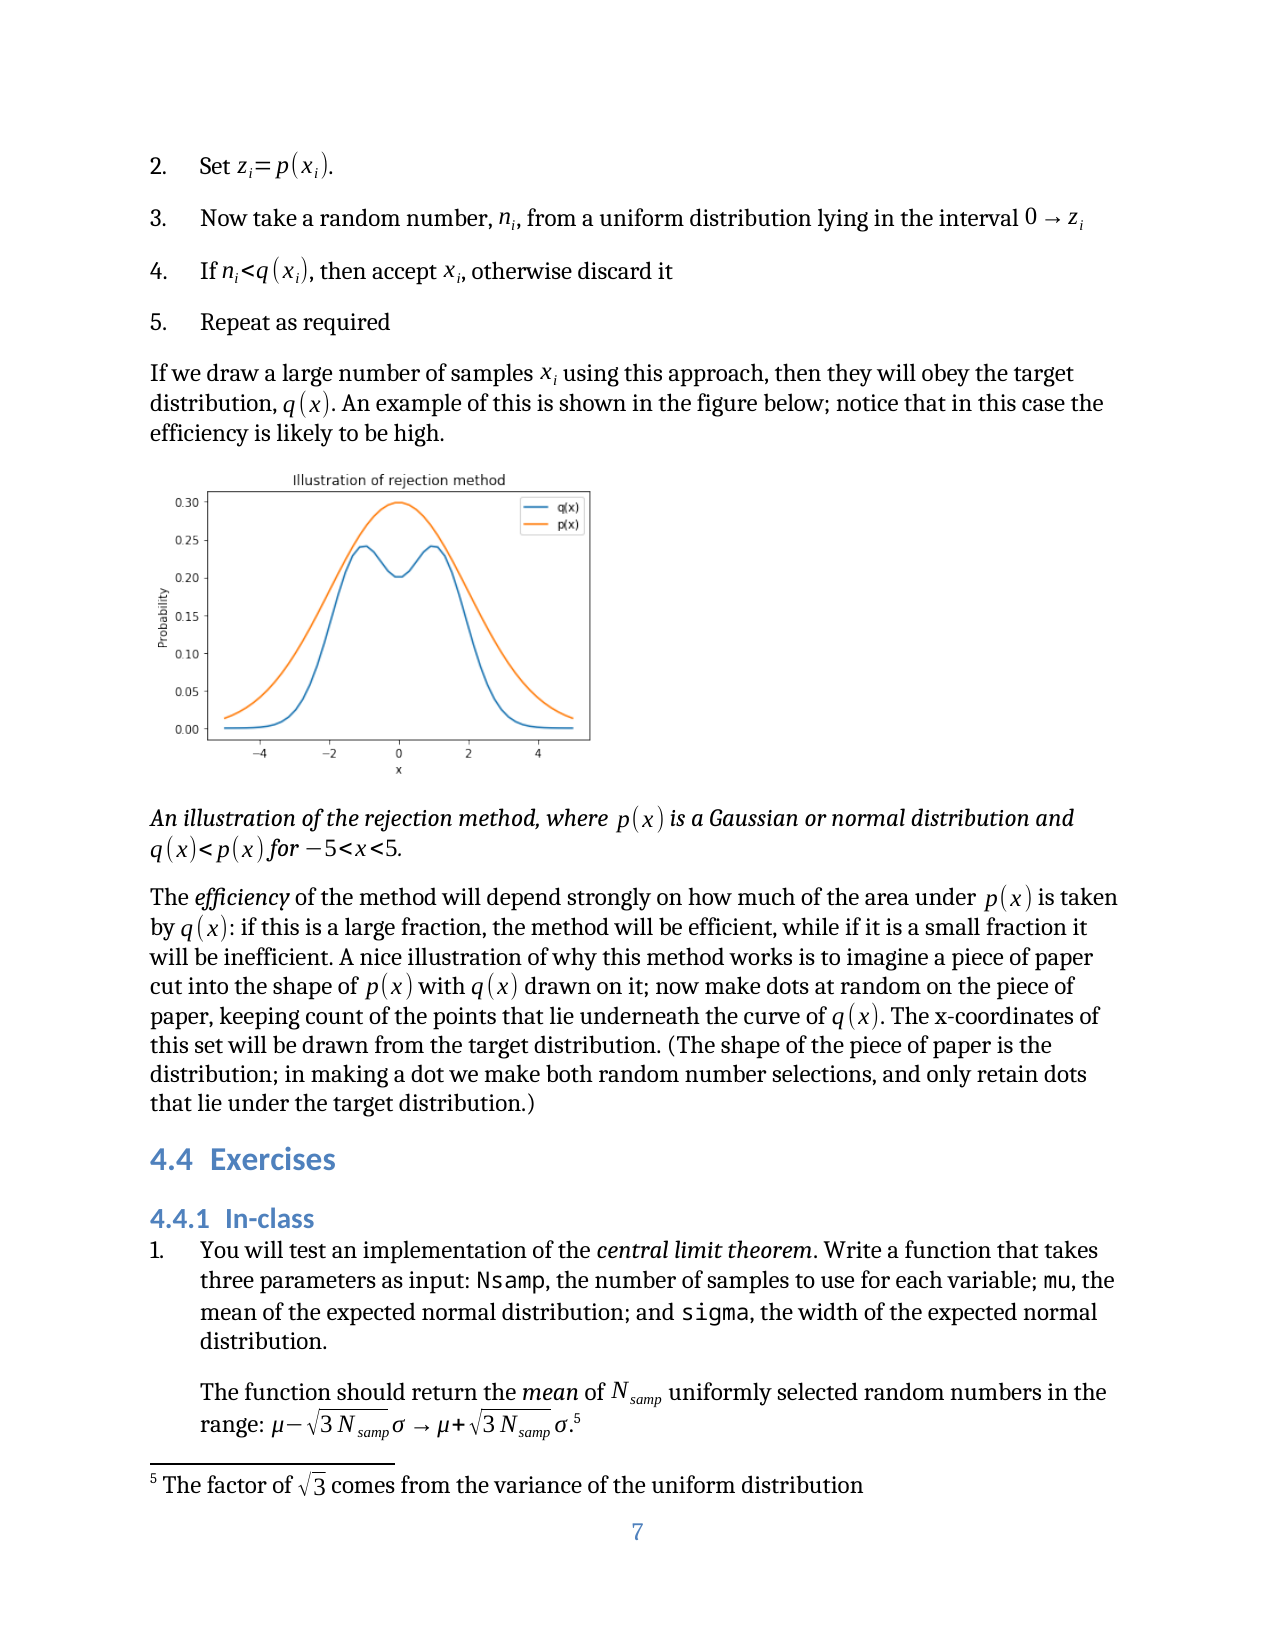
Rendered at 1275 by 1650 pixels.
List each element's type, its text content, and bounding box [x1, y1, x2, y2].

list Now take a random number, , from a uniform distribution lying in the interval [150, 203, 1125, 234]
list You will test an implementation of the central limit theorem. Write a function that takes three parameters as input: Nsamp, the number of samples to use for each variable; mu, the mean of the expected normal distribution; and sigma, the width of the expected normal distribution. [150, 1236, 1125, 1356]
text The efficiency of the method will depend strongly on how much of the area under is taken by : if this is a large fraction, the method will be efficient, while if it is a small fraction it will be inefficient. A nice illustration of why this method works is to imagine a piece of paper cut into the shape of with drawn on it; now make dots at random on the piece of paper, keeping count of the points that lie underneath the curve of . The x-coordinates of this set will be drawn from the target distribution. (The shape of the piece of paper is the distribution; in making a dot we make both random number selections, and only retain dots that lie under the target distribution.) [150, 882, 1125, 1117]
text If we draw a large number of samples using this approach, then they will obey the target distribution, . An example of this is shown in the figure below; notice that in this case the efficiency is likely to be high. [150, 357, 1125, 447]
subtitle In-class [150, 1200, 1125, 1236]
list If , then accept , otherwise discard it [150, 255, 1125, 287]
list Repeat as required [150, 308, 1125, 337]
list The function should return the mean of uniformly selected random numbers in the range: . [150, 1376, 1125, 1441]
subtitle Exercises [150, 1138, 1125, 1179]
text An illustration of the rejection method, where is a Gaussian or normal distribution and for . [150, 804, 1125, 864]
list Set . [150, 150, 1125, 182]
picture [150, 466, 600, 783]
